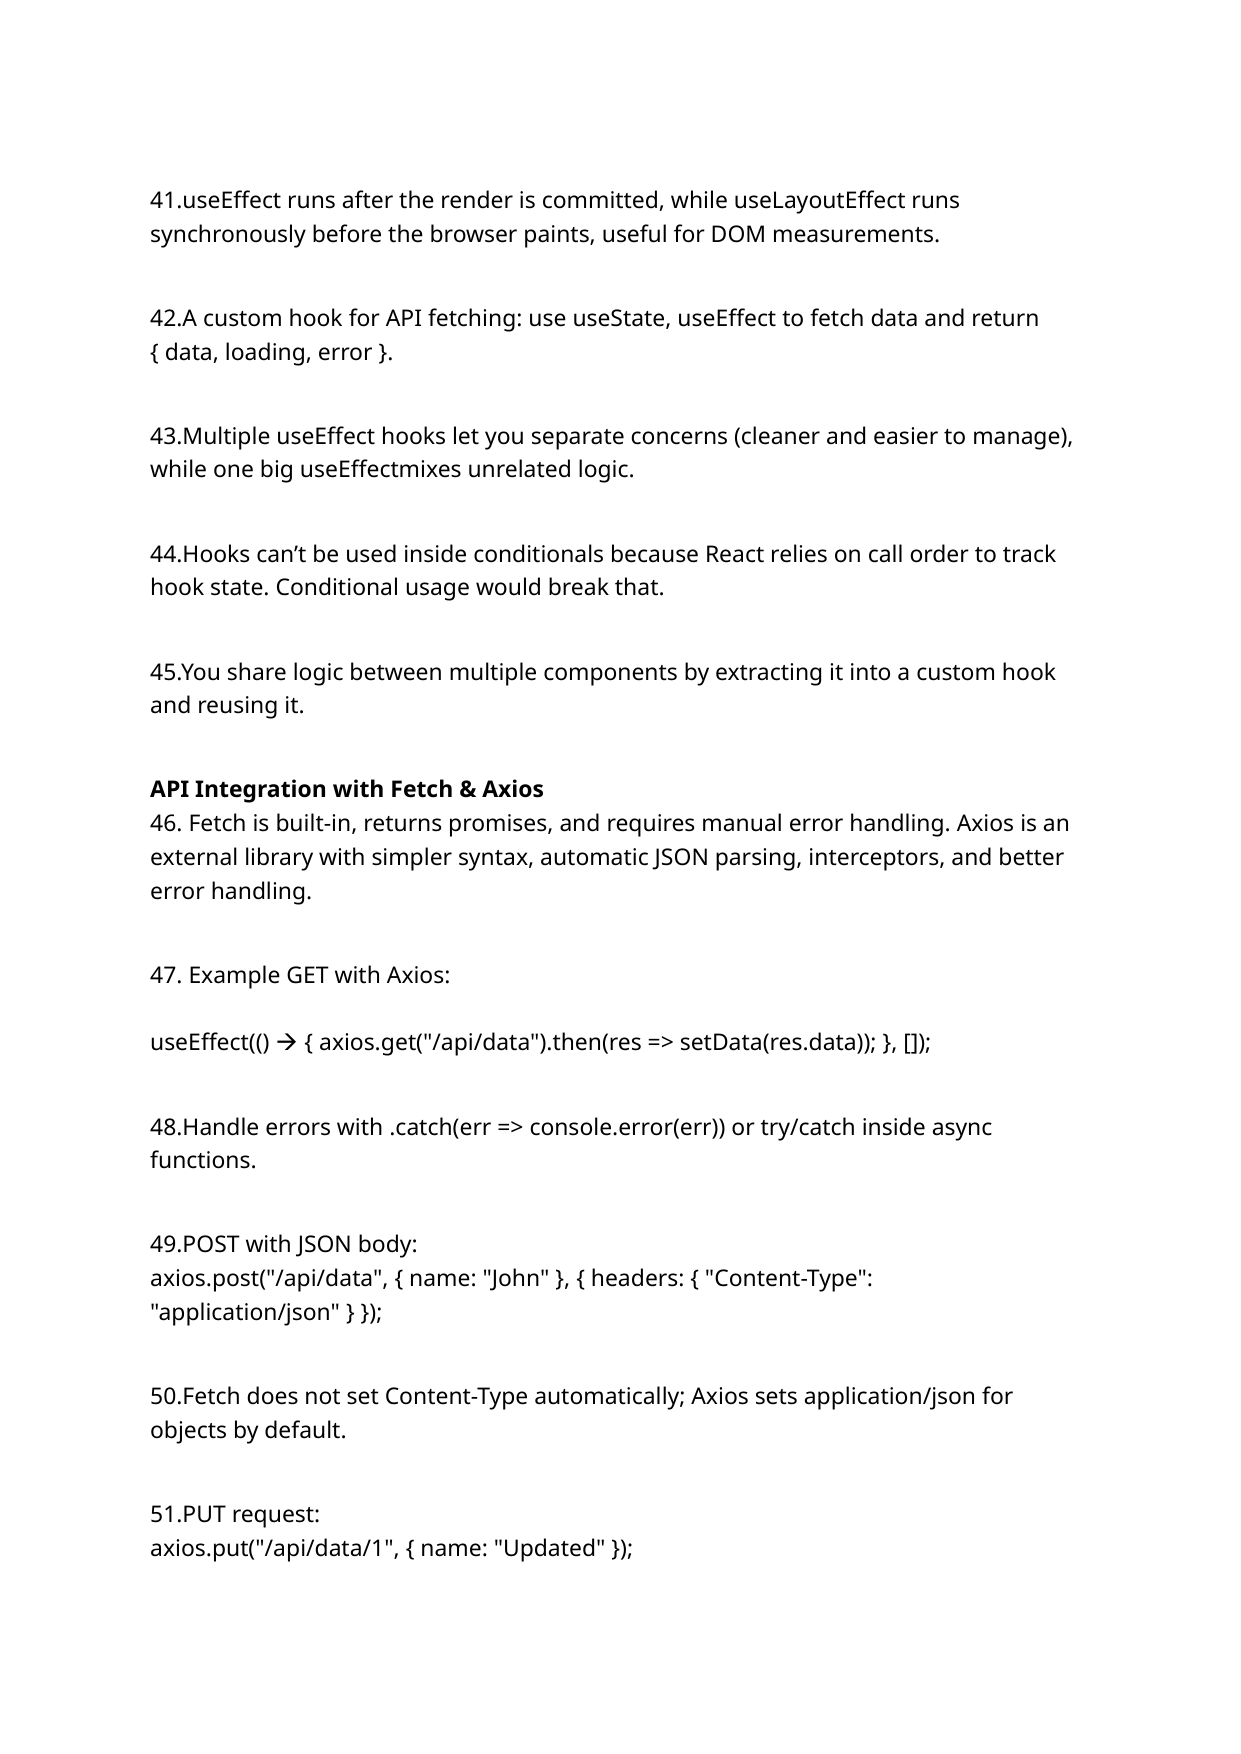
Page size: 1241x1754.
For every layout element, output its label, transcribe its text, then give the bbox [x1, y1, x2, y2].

text 48.Handle errors with .catch(err => console.error(err)) or try/catch inside async functions. [150, 1077, 1090, 1175]
text 50.Fetch does not set Content-Type automatically; Axios sets application/json for objects by default. [150, 1380, 1090, 1479]
text 42.A custom hook for API fetching: use useState, useEffect to fetch data and return { data, loading, error }. [150, 268, 1090, 367]
text 41.useEffect runs after the render is committed, while useLayoutEffect runs synchronously before the browser paints, useful for DOM measurements. [150, 150, 1090, 249]
text 44.Hooks can’t be used inside conditionals because React relies on call order to track hook state. Conditional usage would break that. [150, 504, 1090, 636]
text API Integration with Fetch & Axios 46. Fetch is built-in, returns promises, and requires manual error handling. Axios is an external library with simpler syntax, automatic JSON parsing, interceptors, and better error handling. [150, 739, 1090, 939]
text 49.POST with JSON body: axios.post("/api/data", { name: "John" }, { headers: { "Content-Type": "application/json" } }); [150, 1194, 1090, 1361]
text 43.Multiple useEffect hooks let you separate concerns (cleaner and easier to manage), while one big useEffectmixes unrelated logic. [150, 386, 1090, 484]
text 51.PUT request: axios.put("/api/data/1", { name: "Updated" }); [150, 1498, 1090, 1597]
text 45.You share logic between multiple components by extracting it into a custom hook and reusing it. [150, 655, 1090, 720]
text 47. Example GET with Axios: useEffect(() { axios.get("/api/data").then(res => setData(res.data)); }, []); [150, 959, 1090, 1057]
